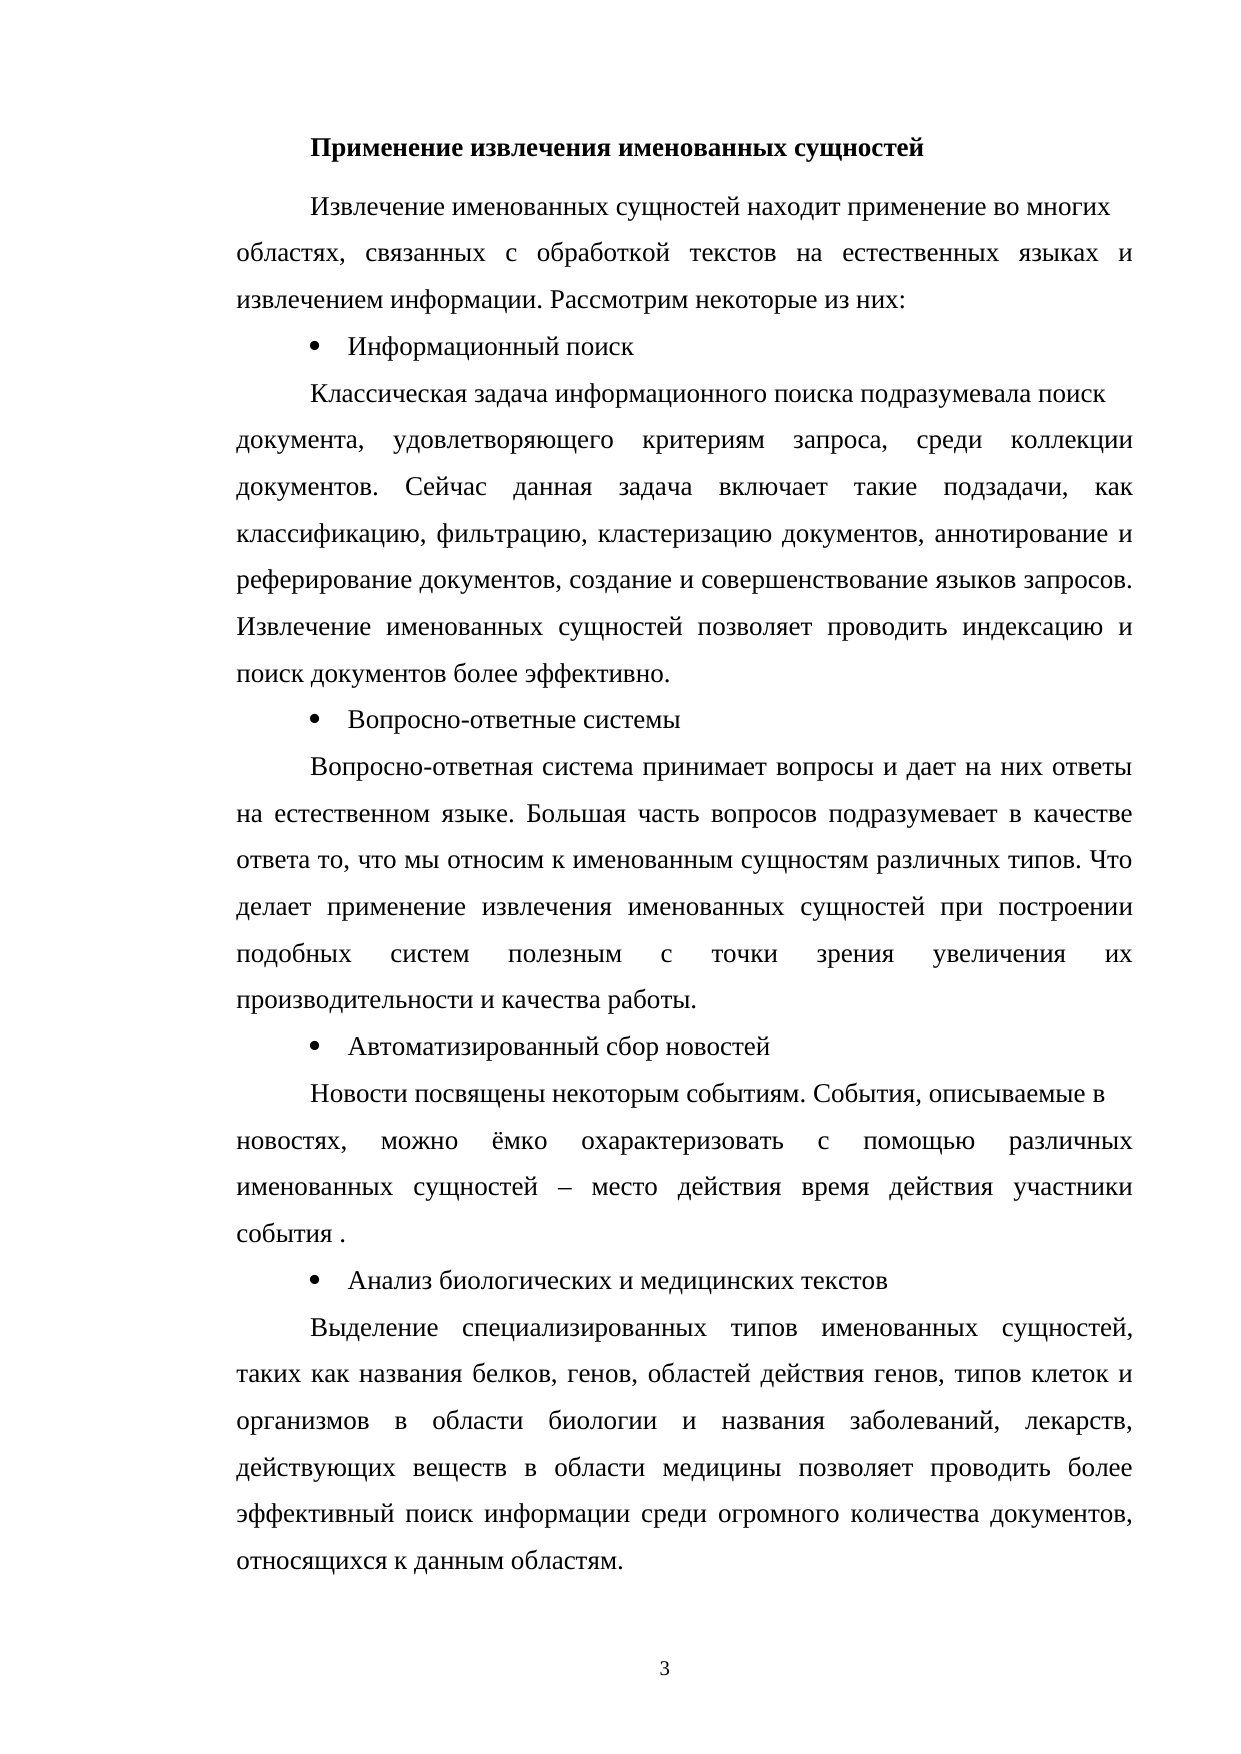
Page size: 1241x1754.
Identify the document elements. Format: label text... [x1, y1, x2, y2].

text областях, связанных с обработкой текстов на естественных языках и извлечением информации. Рассмотрим некоторые из них: [236, 236, 1134, 314]
text Новости посвящены некоторым событиям. События, описываемые в [236, 1077, 1134, 1108]
text Вопросно-ответная система принимает вопросы и дает на них ответы на естественном языке. Большая часть вопросов подразумевает в качестве ответа то, что мы относим к именованным сущностям различных типов. Что делает применение извлечения именованных сущностей при построении подобных систем полезным с точки зрения увеличения их производительности и качества работы. [236, 750, 1134, 1015]
list Вопросно-ответные системы [310, 703, 1134, 734]
list Анализ биологических и медицинских текстов [310, 1264, 1134, 1295]
text Классическая задача информационного поиска подразумевала поиск [236, 377, 1134, 408]
text Применение извлечения именованных сущностей [236, 131, 1134, 162]
text новостях, можно ёмко охарактеризовать с помощью различных именованных сущностей – место действия время действия участники события . [236, 1124, 1134, 1248]
text Выделение специализированных типов именованных сущностей, таких как названия белков, генов, областей действия генов, типов клеток и организмов в области биологии и названия заболеваний, лекарств, действующих веществ в области медицины позволяет проводить более эффективный поиск информации среди огромного количества документов, относящихся к данным областям. [236, 1311, 1134, 1575]
list Информационный поиск [310, 330, 1134, 361]
text документа, удовлетворяющего критериям запроса, среди коллекции документов. Сейчас данная задача включает такие подзадачи, как классификацию, фильтрацию, кластеризацию документов, аннотирование и реферирование документов, создание и совершенствование языков запросов. Извлечение именованных сущностей позволяет проводить индексацию и поиск документов более эффективно. [236, 423, 1134, 688]
list Автоматизированный сбор новостей [310, 1030, 1134, 1061]
text Извлечение именованных сущностей находит применение во многих [236, 190, 1134, 221]
